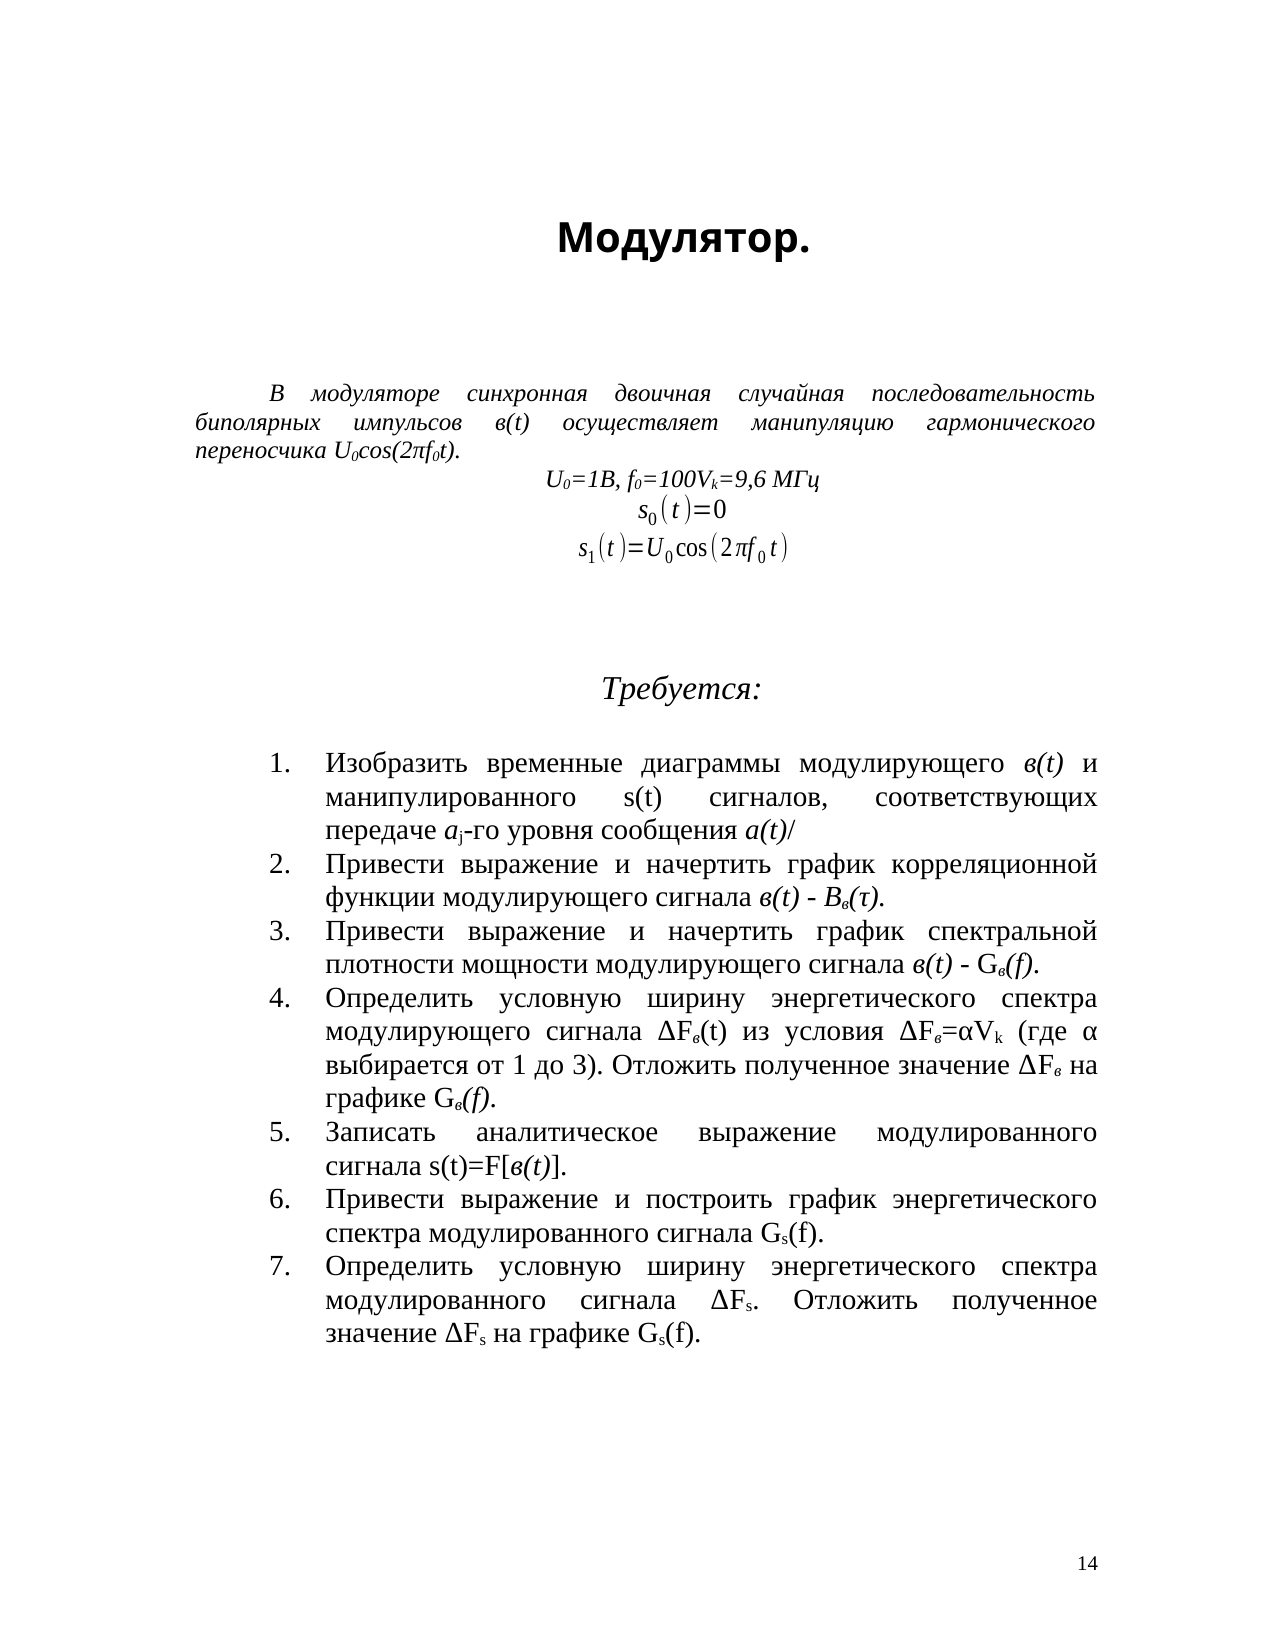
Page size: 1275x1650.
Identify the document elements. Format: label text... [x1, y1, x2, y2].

text U0=1B, f0=100Vk=9,6 МГц [195, 464, 1098, 493]
list Привести выражение и начертить график корреляционной функции модулирующего сигнала в(t) - Bв(τ). [269, 846, 1098, 913]
list Записать аналитическое выражение модулированного сигнала s(t)=F[в(t)]. [269, 1114, 1098, 1181]
list Привести выражение и начертить график спектральной плотности мощности модулирующего сигнала в(t) - Gв(f). [269, 913, 1098, 980]
text Модулятор. [195, 207, 1098, 264]
text В модуляторе синхронная двоичная случайная последовательность биполярных импульсов в(t) осуществляет манипуляцию гармонического переносчика U0cos(2πf0t). [195, 378, 1098, 464]
list Привести выражение и построить график энергетического спектра модулированного сигнала Gs(f). [269, 1181, 1098, 1248]
list Определить условную ширину энергетического спектра модулирующего сигнала ΔFв(t) из условия ΔFв=αVk (где α выбирается от 1 до 3). Отложить полученное значение ΔFв на графике Gв(f). [269, 980, 1098, 1114]
list Изобразить временные диаграммы модулирующего в(t) и манипулированного s(t) сигналов, соответствующих передаче аj-го уровня сообщения а(t)/ [269, 745, 1098, 846]
text Требуется: [195, 668, 1098, 707]
list Определить условную ширину энергетического спектра модулированного сигнала ΔFs. Отложить полученное значение ΔFs на графике Gs(f). [269, 1248, 1098, 1349]
